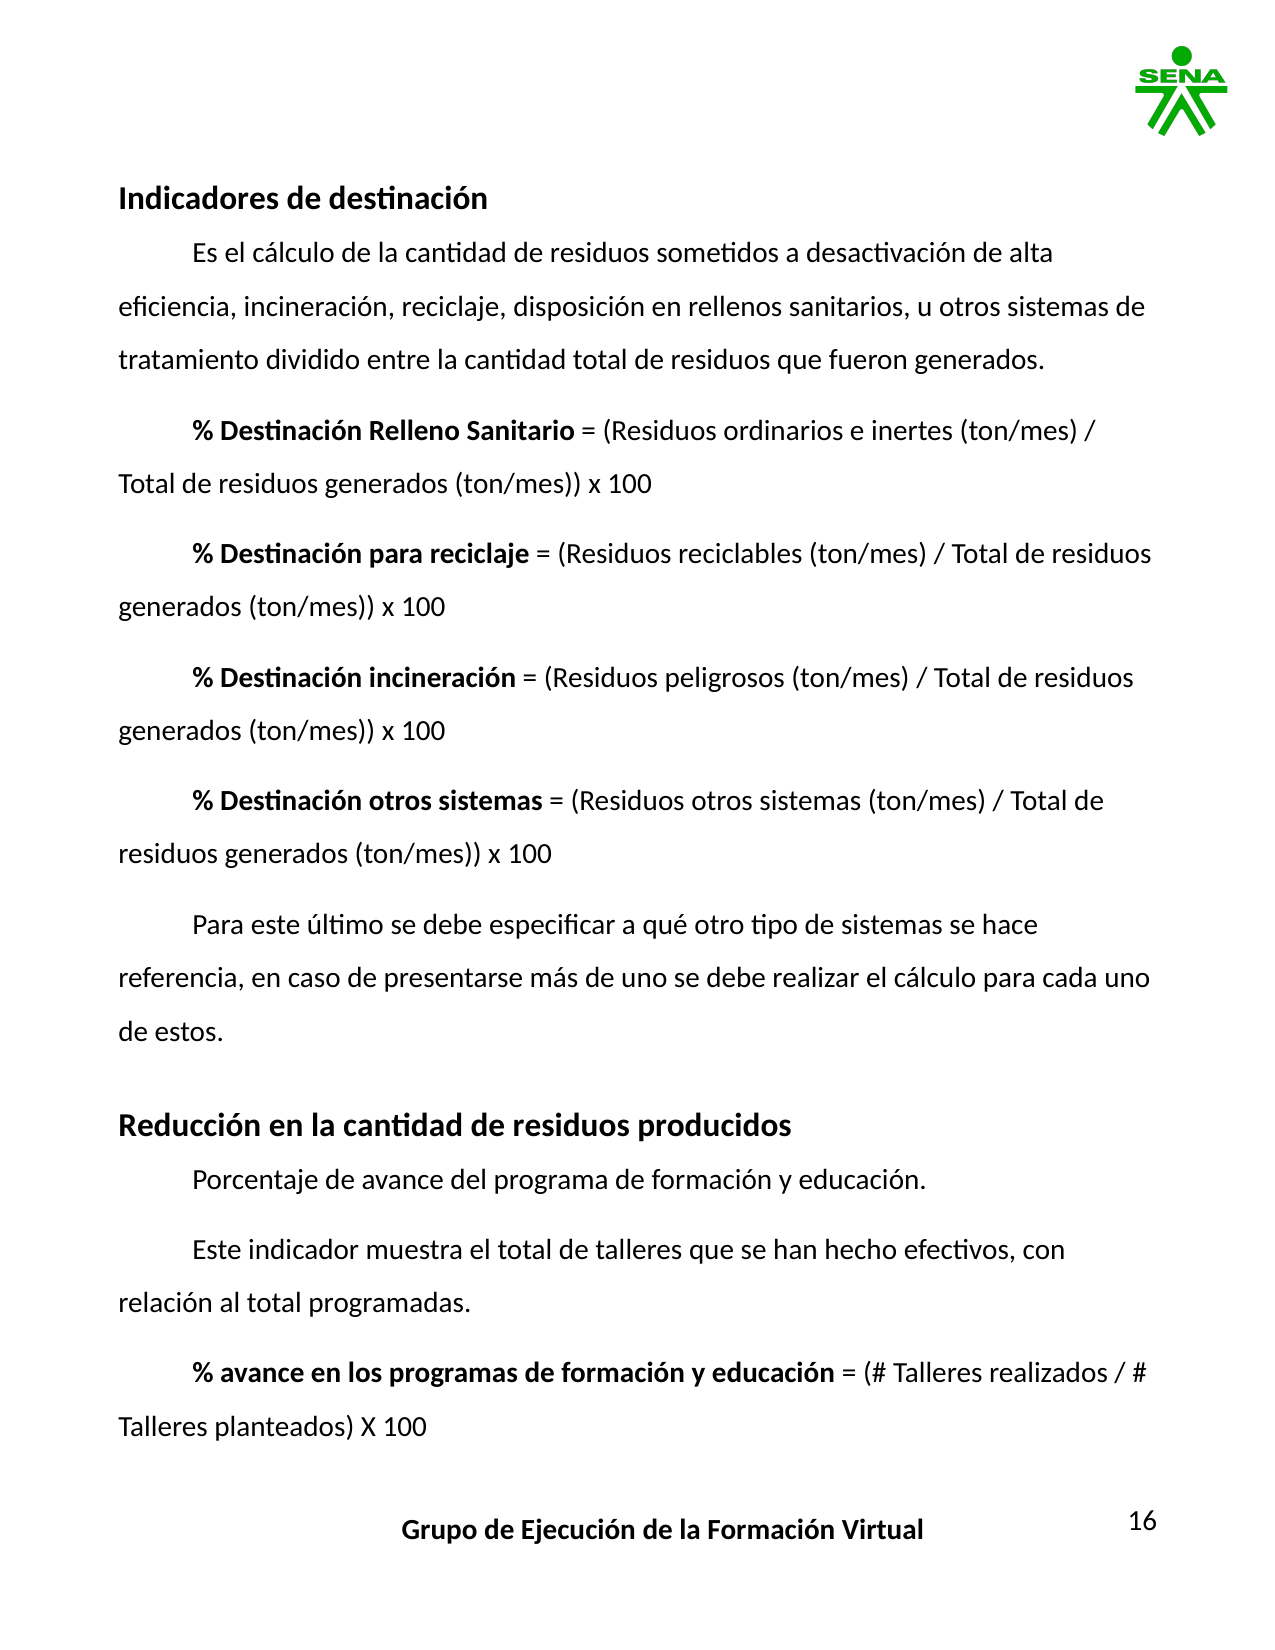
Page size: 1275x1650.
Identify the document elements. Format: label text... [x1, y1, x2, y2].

text % Destinación para reciclaje = (Residuos reciclables (ton/mes) / Total de residuos generados (ton/mes)) x 100 [118, 535, 1157, 624]
text % avance en los programas de formación y educación = (# Talleres realizados / # Talleres planteados) X 100 [118, 1354, 1157, 1444]
text Es el cálculo de la cantidad de residuos sometidos a desactivación de alta eficiencia, incineración, reciclaje, disposición en rellenos sanitarios, u otros sistemas de tratamiento dividido entre la cantidad total de residuos que fueron generados. [118, 234, 1157, 377]
text % Destinación Relleno Sanitario = (Residuos ordinarios e inertes (ton/mes) / Total de residuos generados (ton/mes)) x 100 [118, 412, 1157, 501]
text Para este último se debe especificar a qué otro tipo de sistemas se hace referencia, en caso de presentarse más de uno se debe realizar el cálculo para cada uno de estos. [118, 906, 1157, 1048]
subtitle Reducción en la cantidad de residuos producidos [118, 1103, 1157, 1144]
text Este indicador muestra el total de talleres que se han hecho efectivos, con relación al total programadas. [118, 1231, 1157, 1320]
text % Destinación incineración = (Residuos peligrosos (ton/mes) / Total de residuos generados (ton/mes)) x 100 [118, 659, 1157, 748]
picture [1135, 46, 1228, 136]
subtitle Indicadores de destinación [118, 177, 1157, 218]
text % Destinación otros sistemas = (Residuos otros sistemas (ton/mes) / Total de residuos generados (ton/mes)) x 100 [118, 782, 1157, 871]
text Porcentaje de avance del programa de formación y educación. [118, 1161, 1157, 1197]
